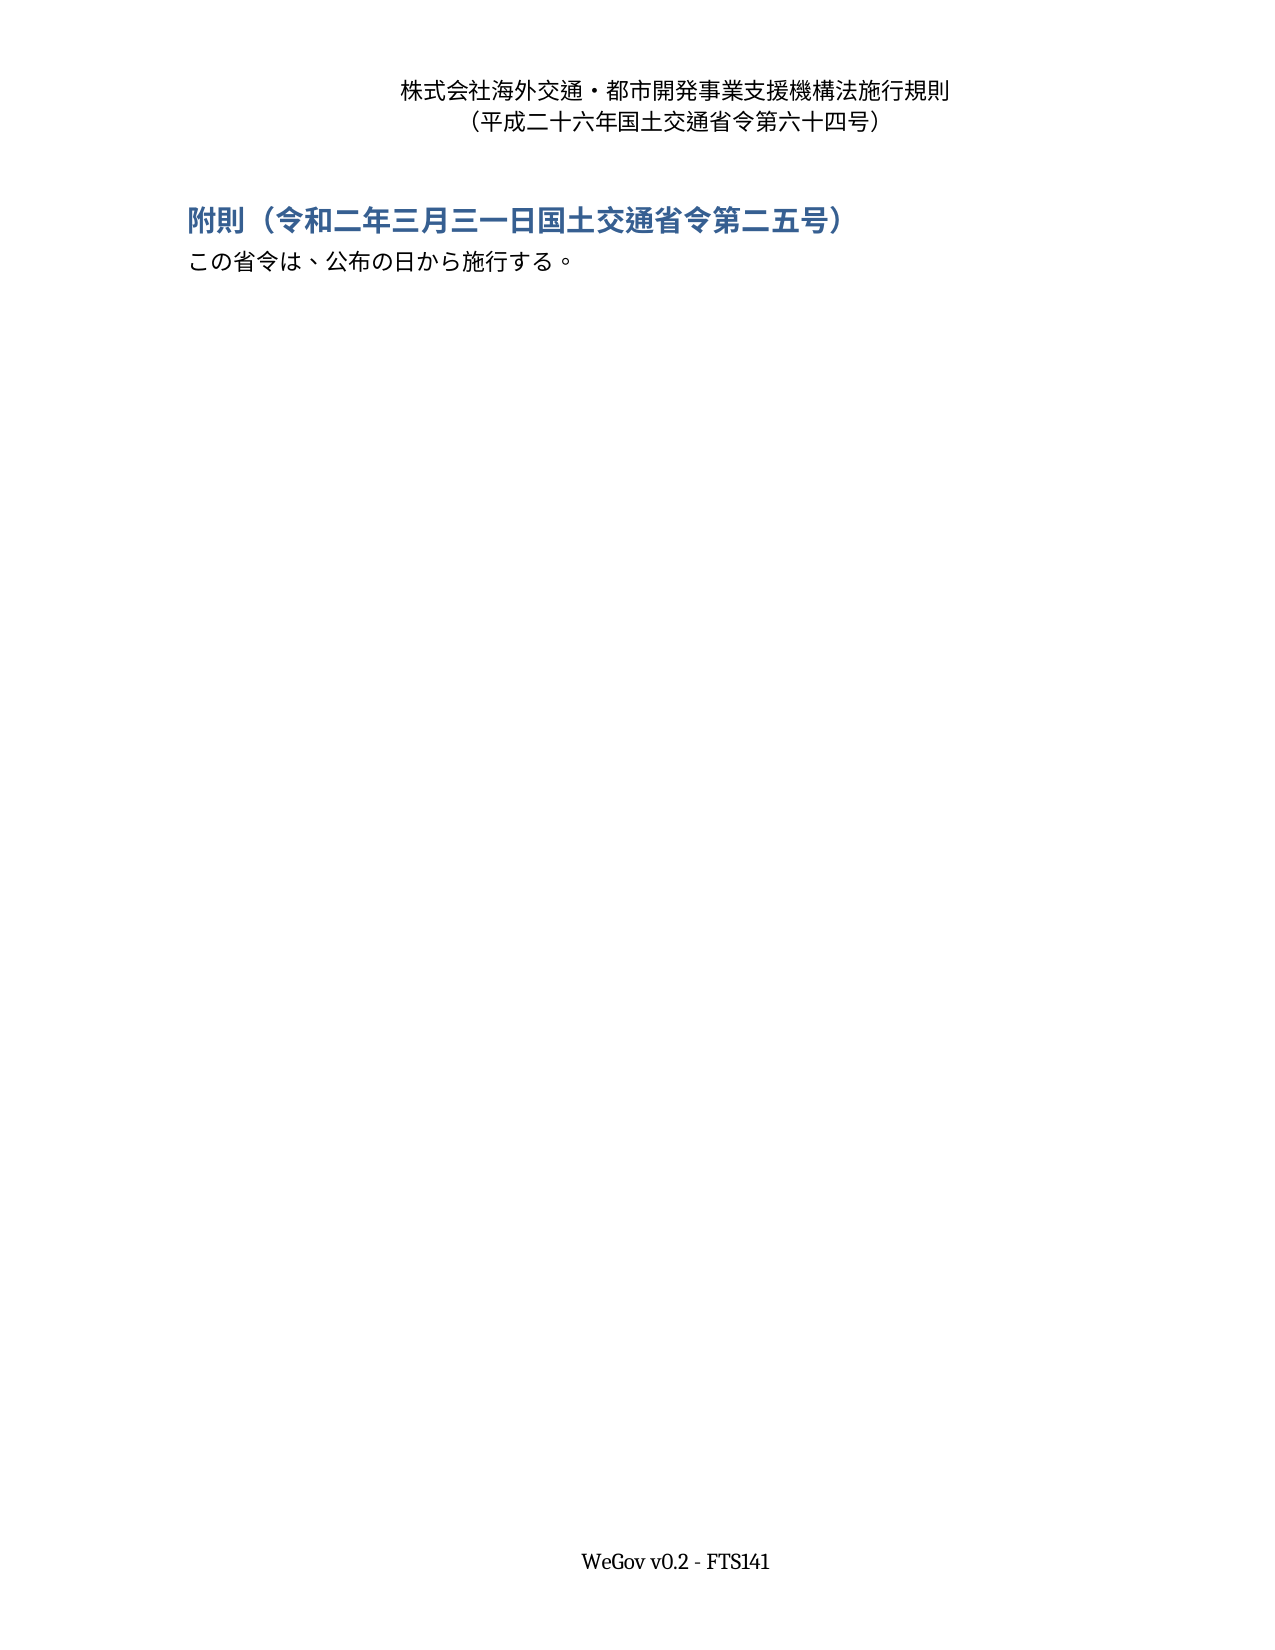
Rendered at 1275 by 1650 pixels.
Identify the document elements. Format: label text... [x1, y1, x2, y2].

subtitle 附則（令和二年三月三一日国土交通省令第二五号） [187, 200, 1087, 240]
text この省令は、公布の日から施行する。 [187, 246, 1087, 277]
